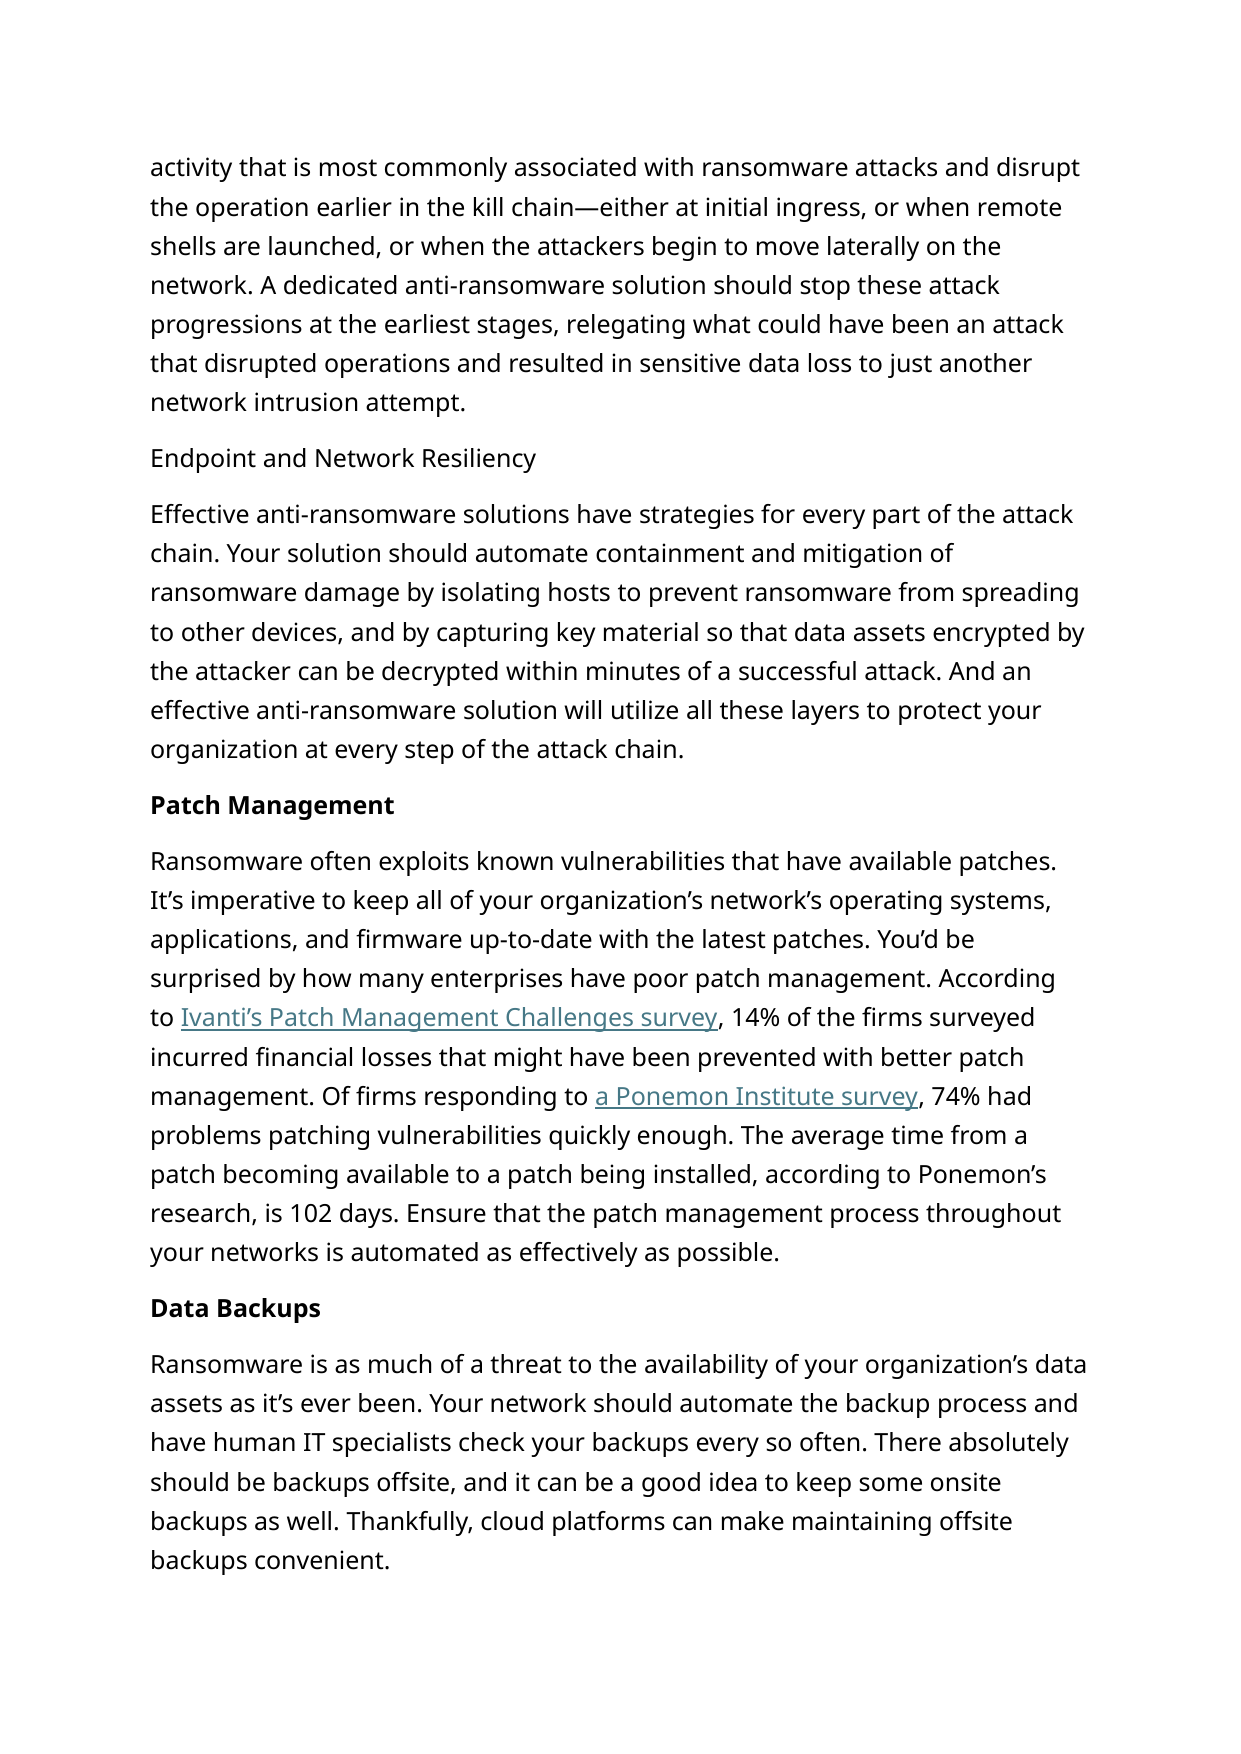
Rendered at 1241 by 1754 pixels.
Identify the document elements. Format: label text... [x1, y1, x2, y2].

text Data Backups [150, 1291, 1090, 1325]
text Ransomware often exploits known vulnerabilities that have available patches. It’s imperative to keep all of your organization’s network’s operating systems, applications, and firmware up-to-date with the latest patches. You’d be surprised by how many enterprises have poor patch management. According to Ivanti’s Patch Management Challenges survey, 14% of the firms surveyed incurred financial losses that might have been prevented with better patch management. Of firms responding to a Ponemon Institute survey, 74% had problems patching vulnerabilities quickly enough. The average time from a patch becoming available to a patch being installed, according to Ponemon’s research, is 102 days. Ensure that the patch management process throughout your networks is automated as effectively as possible. [150, 843, 1090, 1269]
text Ransomware is as much of a threat to the availability of your organization’s data assets as it’s ever been. Your network should automate the backup process and have human IT specialists check your backups every so often. There absolutely should be backups offsite, and it can be a good idea to keep some onsite backups as well. Thankfully, cloud platforms can make maintaining offsite backups convenient. [150, 1347, 1090, 1577]
text Patch Management [150, 787, 1090, 822]
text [150, 150, 1090, 419]
text Endpoint and Network Resiliency [150, 441, 1090, 475]
text Effective anti-ransomware solutions have strategies for every part of the attack chain. Your solution should automate containment and mitigation of ransomware damage by isolating hosts to prevent ransomware from spreading to other devices, and by capturing key material so that data assets encrypted by the attacker can be decrypted within minutes of a successful attack. And an effective anti-ransomware solution will utilize all these layers to protect your organization at every step of the attack chain. [150, 497, 1090, 766]
